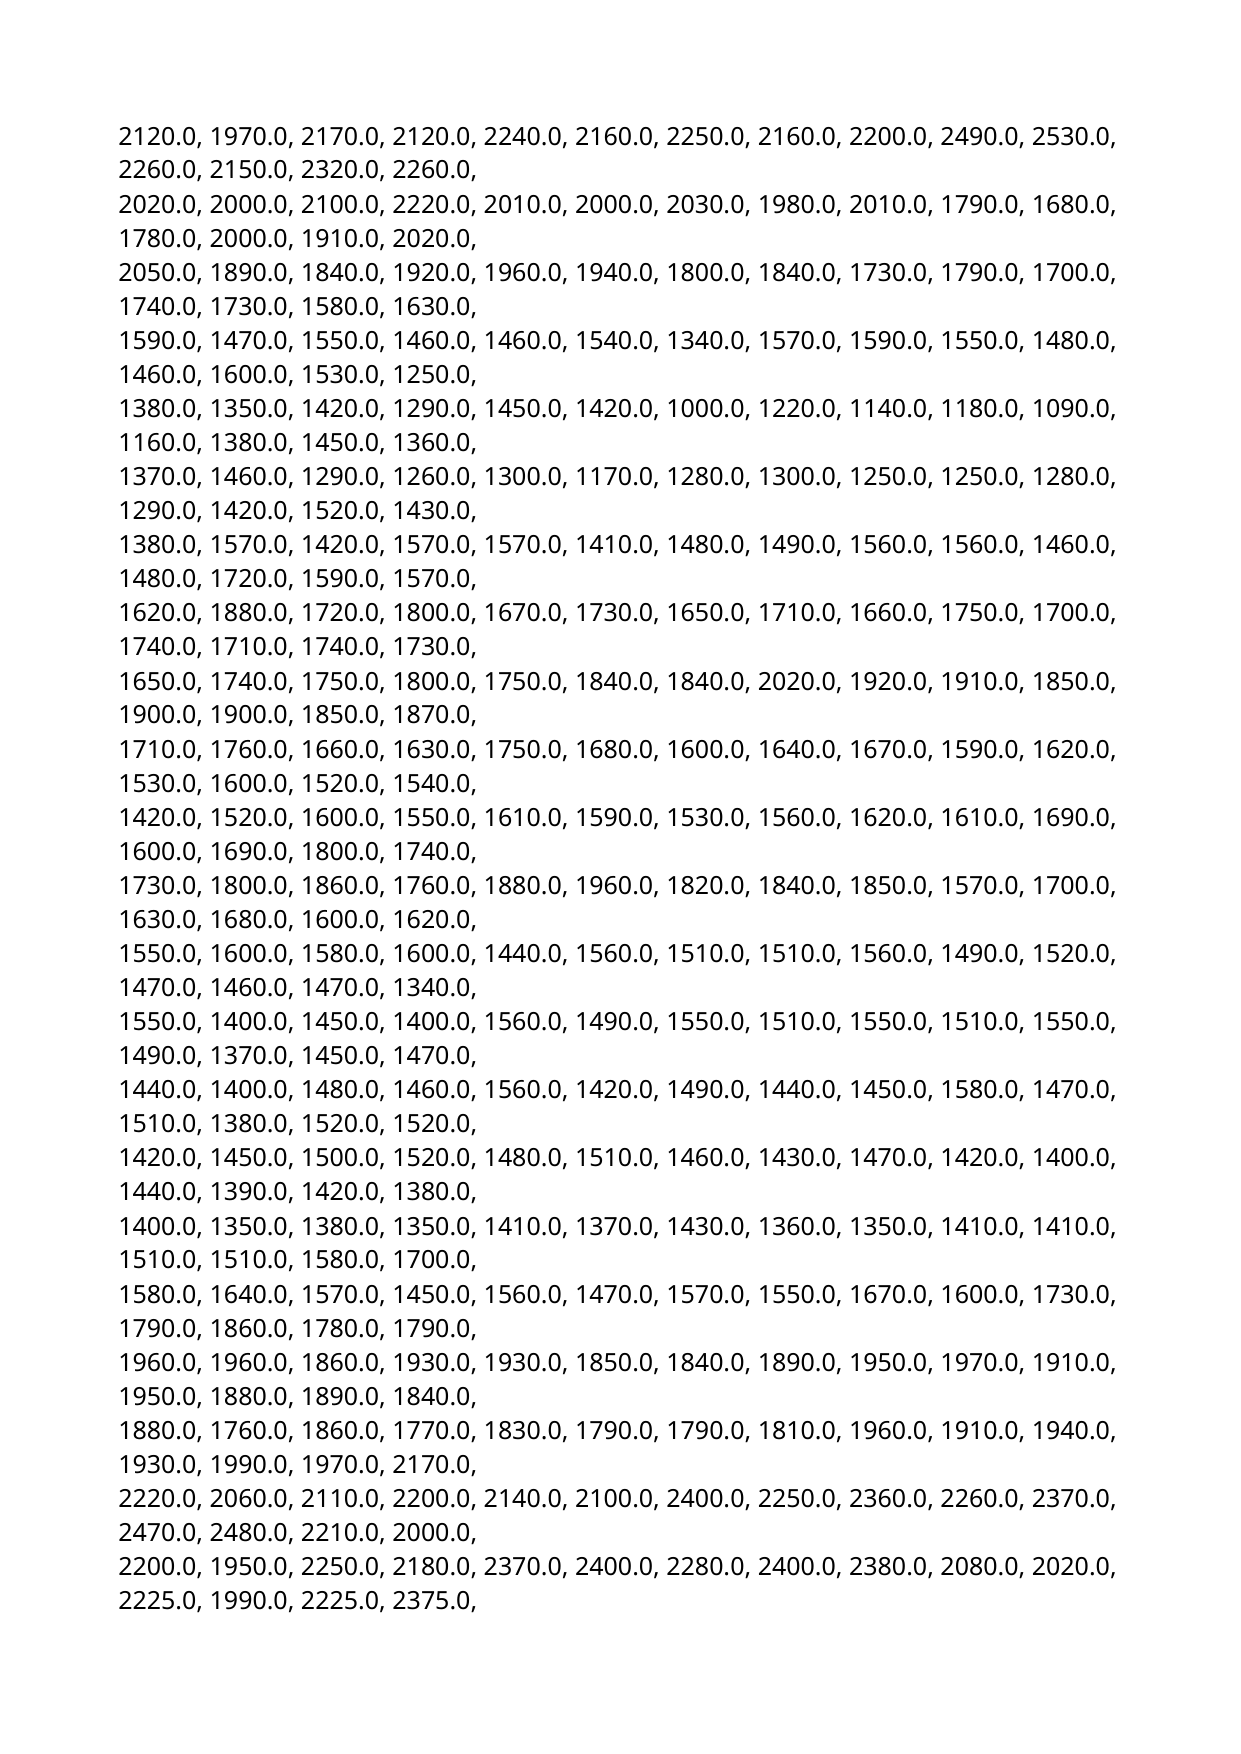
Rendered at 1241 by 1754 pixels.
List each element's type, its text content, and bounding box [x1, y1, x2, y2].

text 1400.0, 1350.0, 1380.0, 1350.0, 1410.0, 1370.0, 1430.0, 1360.0, 1350.0, 1410.0, 1410.0, 1510.0, 1510.0, 1580.0, 1700.0, [118, 1208, 1122, 1276]
text 1960.0, 1960.0, 1860.0, 1930.0, 1930.0, 1850.0, 1840.0, 1890.0, 1950.0, 1970.0, 1910.0, 1950.0, 1880.0, 1890.0, 1840.0, [118, 1344, 1122, 1412]
text 1420.0, 1450.0, 1500.0, 1520.0, 1480.0, 1510.0, 1460.0, 1430.0, 1470.0, 1420.0, 1400.0, 1440.0, 1390.0, 1420.0, 1380.0, [118, 1140, 1122, 1208]
text 2050.0, 1890.0, 1840.0, 1920.0, 1960.0, 1940.0, 1800.0, 1840.0, 1730.0, 1790.0, 1700.0, 1740.0, 1730.0, 1580.0, 1630.0, [118, 254, 1122, 322]
text 1710.0, 1760.0, 1660.0, 1630.0, 1750.0, 1680.0, 1600.0, 1640.0, 1670.0, 1590.0, 1620.0, 1530.0, 1600.0, 1520.0, 1540.0, [118, 731, 1122, 799]
text 2120.0, 1970.0, 2170.0, 2120.0, 2240.0, 2160.0, 2250.0, 2160.0, 2200.0, 2490.0, 2530.0, 2260.0, 2150.0, 2320.0, 2260.0, [118, 118, 1122, 186]
text 1650.0, 1740.0, 1750.0, 1800.0, 1750.0, 1840.0, 1840.0, 2020.0, 1920.0, 1910.0, 1850.0, 1900.0, 1900.0, 1850.0, 1870.0, [118, 663, 1122, 731]
text 1420.0, 1520.0, 1600.0, 1550.0, 1610.0, 1590.0, 1530.0, 1560.0, 1620.0, 1610.0, 1690.0, 1600.0, 1690.0, 1800.0, 1740.0, [118, 799, 1122, 867]
text 1580.0, 1640.0, 1570.0, 1450.0, 1560.0, 1470.0, 1570.0, 1550.0, 1670.0, 1600.0, 1730.0, 1790.0, 1860.0, 1780.0, 1790.0, [118, 1276, 1122, 1344]
text 1380.0, 1350.0, 1420.0, 1290.0, 1450.0, 1420.0, 1000.0, 1220.0, 1140.0, 1180.0, 1090.0, 1160.0, 1380.0, 1450.0, 1360.0, [118, 391, 1122, 459]
text 2020.0, 2000.0, 2100.0, 2220.0, 2010.0, 2000.0, 2030.0, 1980.0, 2010.0, 1790.0, 1680.0, 1780.0, 2000.0, 1910.0, 2020.0, [118, 186, 1122, 254]
text 1440.0, 1400.0, 1480.0, 1460.0, 1560.0, 1420.0, 1490.0, 1440.0, 1450.0, 1580.0, 1470.0, 1510.0, 1380.0, 1520.0, 1520.0, [118, 1072, 1122, 1140]
text 1880.0, 1760.0, 1860.0, 1770.0, 1830.0, 1790.0, 1790.0, 1810.0, 1960.0, 1910.0, 1940.0, 1930.0, 1990.0, 1970.0, 2170.0, [118, 1412, 1122, 1481]
text 2200.0, 1950.0, 2250.0, 2180.0, 2370.0, 2400.0, 2280.0, 2400.0, 2380.0, 2080.0, 2020.0, 2225.0, 1990.0, 2225.0, 2375.0, [118, 1549, 1122, 1617]
text 1370.0, 1460.0, 1290.0, 1260.0, 1300.0, 1170.0, 1280.0, 1300.0, 1250.0, 1250.0, 1280.0, 1290.0, 1420.0, 1520.0, 1430.0, [118, 459, 1122, 527]
text 1550.0, 1400.0, 1450.0, 1400.0, 1560.0, 1490.0, 1550.0, 1510.0, 1550.0, 1510.0, 1550.0, 1490.0, 1370.0, 1450.0, 1470.0, [118, 1004, 1122, 1072]
text 1590.0, 1470.0, 1550.0, 1460.0, 1460.0, 1540.0, 1340.0, 1570.0, 1590.0, 1550.0, 1480.0, 1460.0, 1600.0, 1530.0, 1250.0, [118, 322, 1122, 391]
text 1730.0, 1800.0, 1860.0, 1760.0, 1880.0, 1960.0, 1820.0, 1840.0, 1850.0, 1570.0, 1700.0, 1630.0, 1680.0, 1600.0, 1620.0, [118, 867, 1122, 936]
text 1380.0, 1570.0, 1420.0, 1570.0, 1570.0, 1410.0, 1480.0, 1490.0, 1560.0, 1560.0, 1460.0, 1480.0, 1720.0, 1590.0, 1570.0, [118, 527, 1122, 595]
text 1620.0, 1880.0, 1720.0, 1800.0, 1670.0, 1730.0, 1650.0, 1710.0, 1660.0, 1750.0, 1700.0, 1740.0, 1710.0, 1740.0, 1730.0, [118, 595, 1122, 663]
text 2220.0, 2060.0, 2110.0, 2200.0, 2140.0, 2100.0, 2400.0, 2250.0, 2360.0, 2260.0, 2370.0, 2470.0, 2480.0, 2210.0, 2000.0, [118, 1481, 1122, 1549]
text 1550.0, 1600.0, 1580.0, 1600.0, 1440.0, 1560.0, 1510.0, 1510.0, 1560.0, 1490.0, 1520.0, 1470.0, 1460.0, 1470.0, 1340.0, [118, 936, 1122, 1004]
